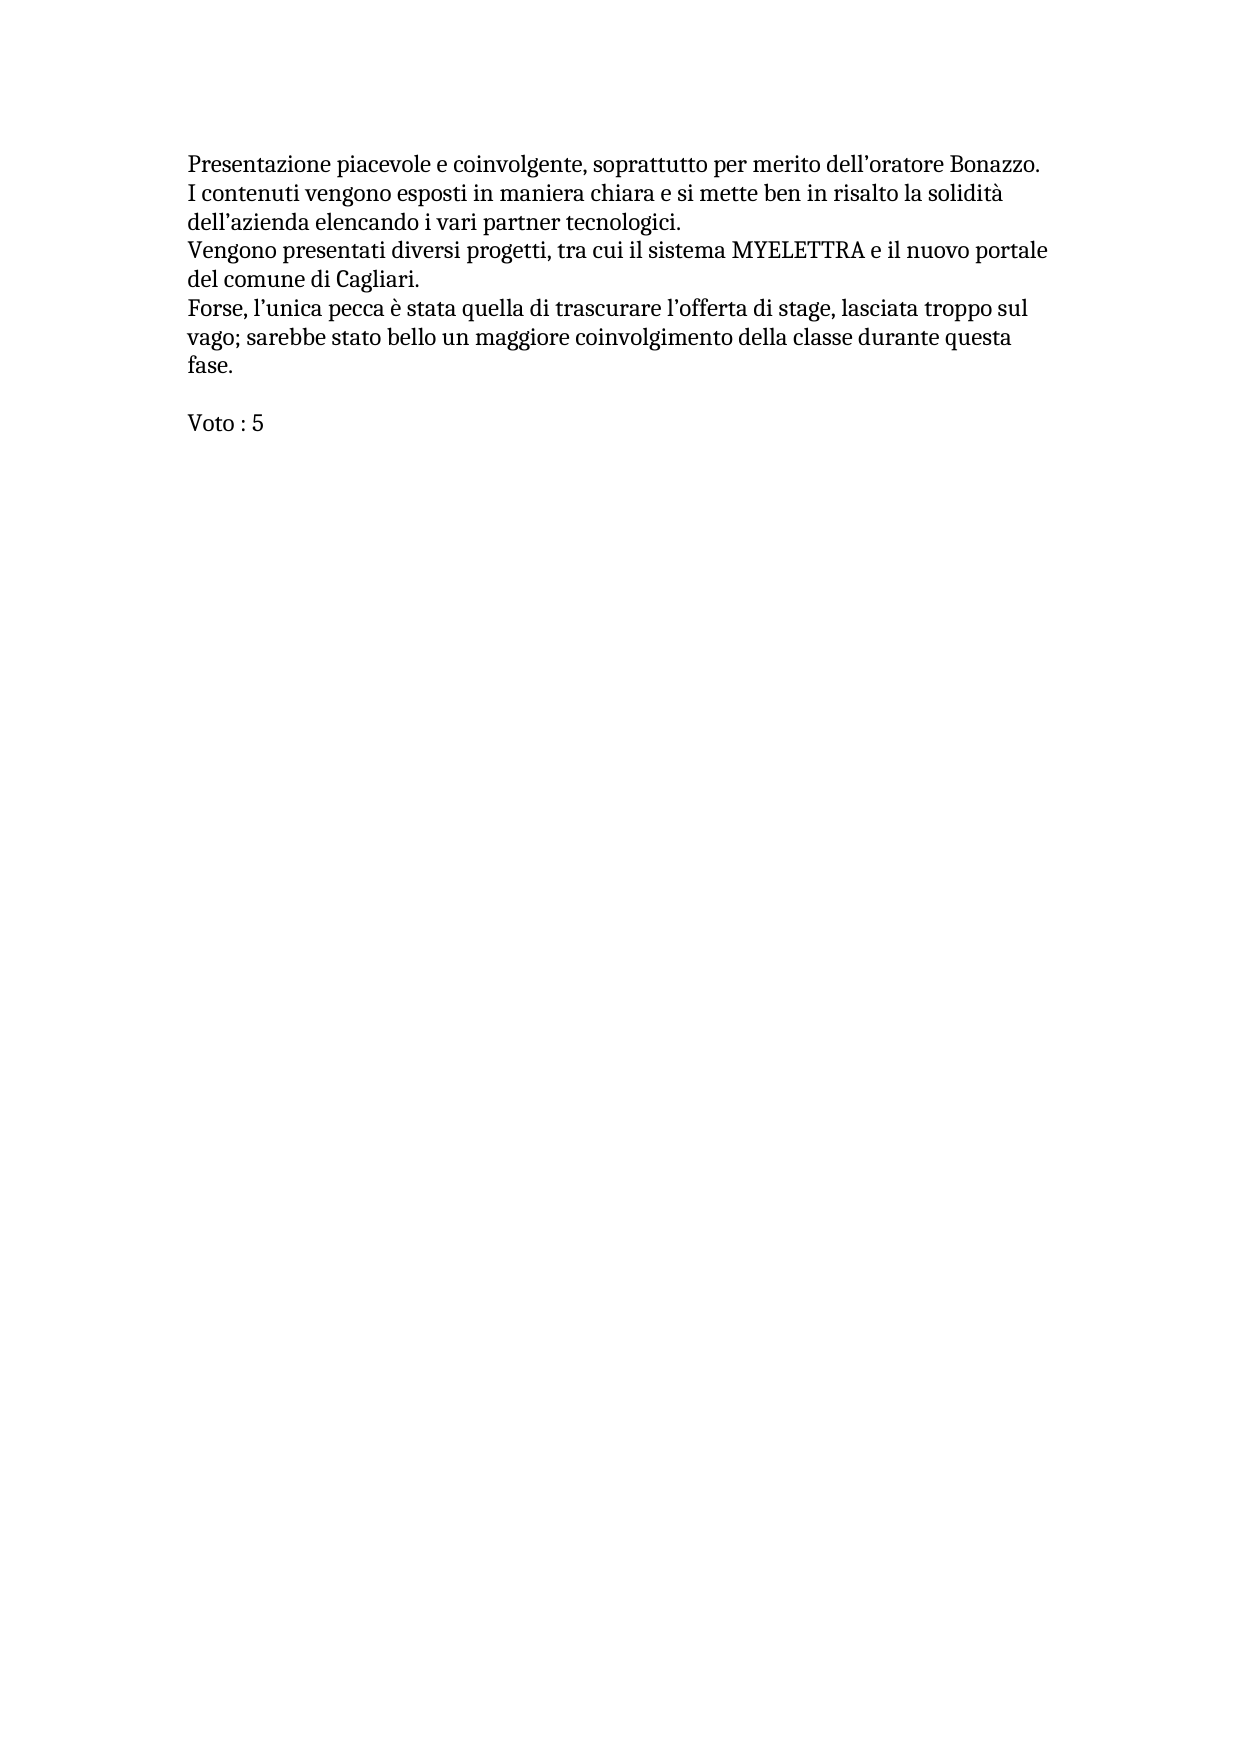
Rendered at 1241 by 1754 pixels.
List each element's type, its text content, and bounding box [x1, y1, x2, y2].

text Vengono presentati diversi progetti, tra cui il sistema MYELETTRA e il nuovo portale del comune di Cagliari. [187, 236, 1053, 294]
text Voto : 5 [187, 409, 1053, 437]
text Presentazione piacevole e coinvolgente, soprattutto per merito dell’oratore Bonazzo. [187, 150, 1053, 179]
text Forse, l’unica pecca è stata quella di trascurare l’offerta di stage, lasciata troppo sul vago; sarebbe stato bello un maggiore coinvolgimento della classe durante questa fase. [187, 294, 1053, 380]
text I contenuti vengono esposti in maniera chiara e si mette ben in risalto la solidità dell’azienda elencando i vari partner tecnologici. [187, 179, 1053, 236]
